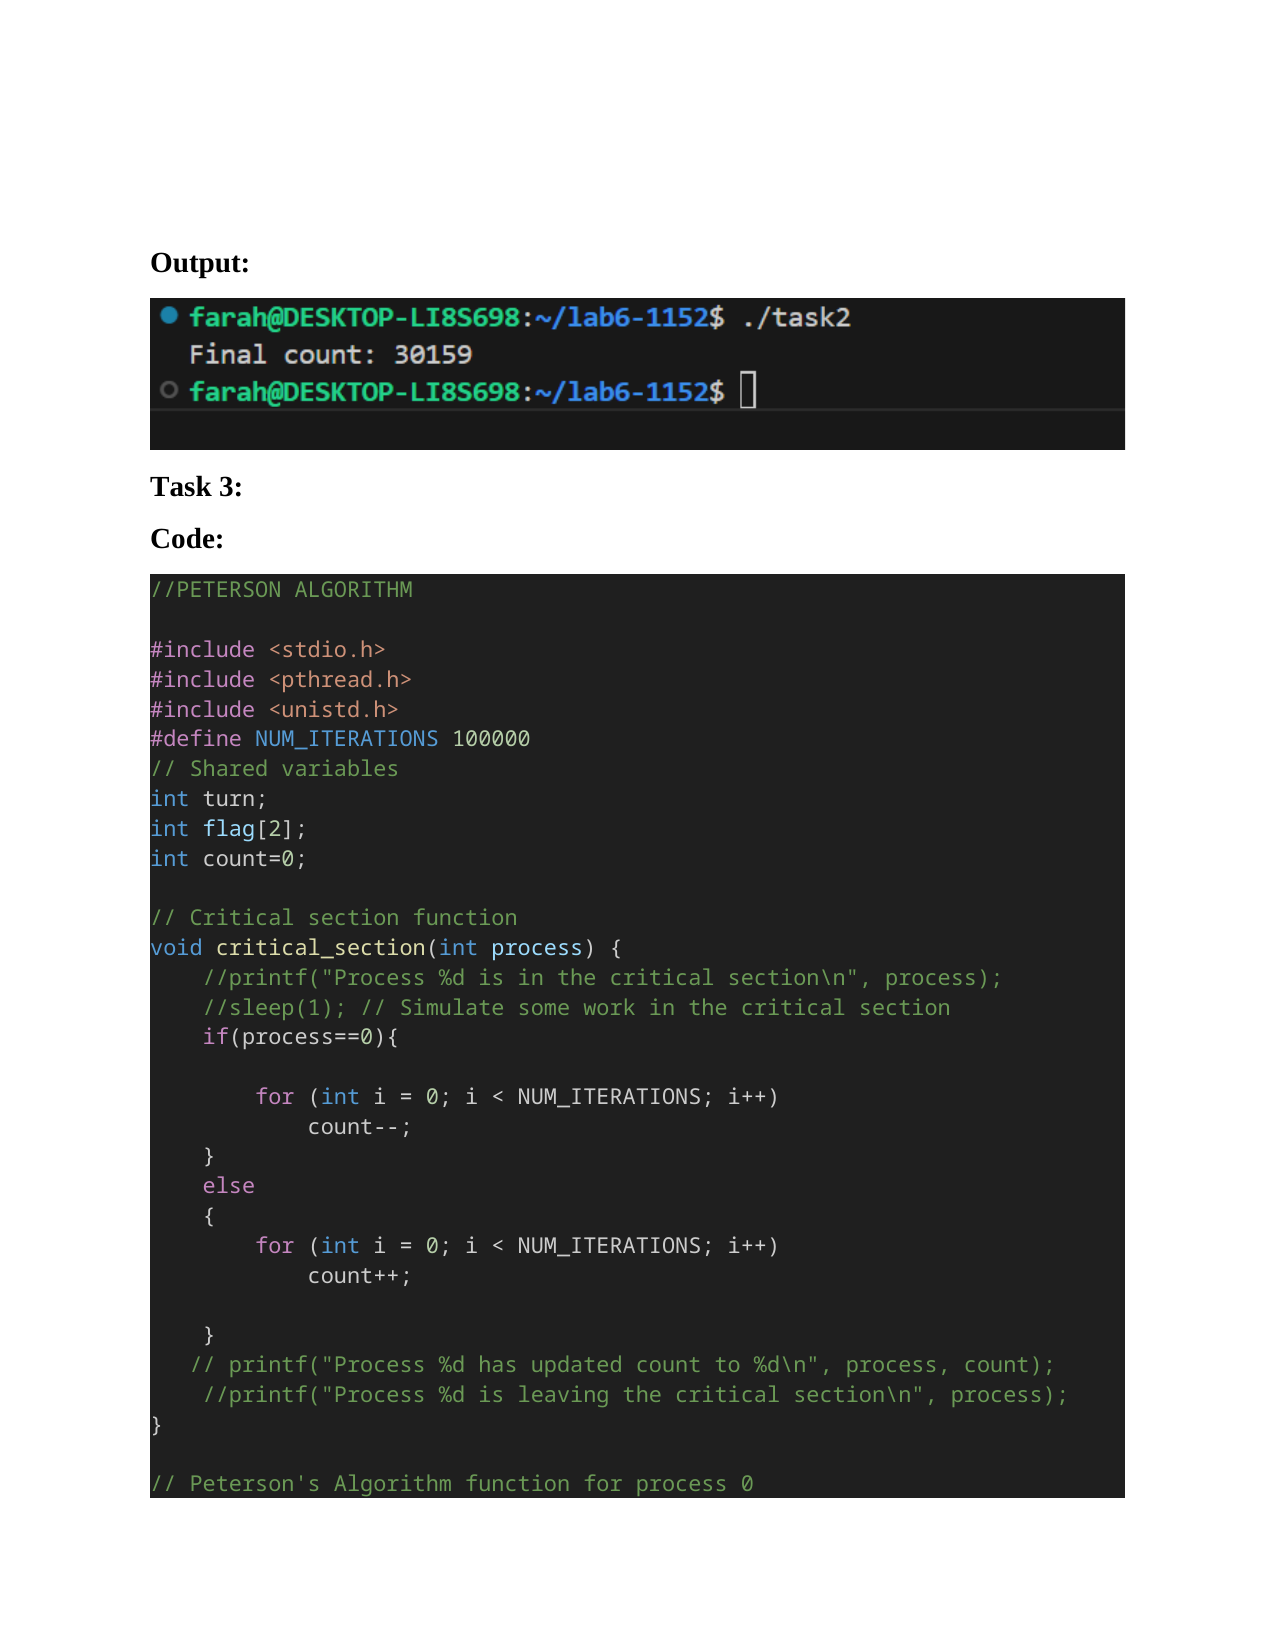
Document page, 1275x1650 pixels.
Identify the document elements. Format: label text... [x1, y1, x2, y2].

text // Critical section function [150, 902, 1125, 932]
text for (int i = 0; i < NUM_ITERATIONS; i++) [150, 1230, 1125, 1260]
text //PETERSON ALGORITHM [150, 574, 1125, 604]
text { [150, 1200, 1125, 1230]
text #include <pthread.h> [150, 664, 1125, 694]
text } [150, 1141, 1125, 1170]
text //printf("Process %d is in the critical section\n", process); [150, 962, 1125, 992]
text } [150, 1319, 1125, 1349]
text // Shared variables [150, 753, 1125, 783]
text // Peterson's Algorithm function for process 0 [150, 1468, 1125, 1498]
text } [150, 1409, 1125, 1438]
text void critical_section(int process) { [150, 932, 1125, 962]
text else [150, 1170, 1125, 1200]
text #include <stdio.h> [150, 634, 1125, 664]
text int count=0; [150, 843, 1125, 872]
text #include <unistd.h> [150, 694, 1125, 723]
text Code: [150, 522, 1125, 555]
text Task 3: [150, 469, 1125, 502]
text //sleep(1); // Simulate some work in the critical section [150, 992, 1125, 1021]
text // printf("Process %d has updated count to %d\n", process, count); [150, 1349, 1125, 1379]
text for (int i = 0; i < NUM_ITERATIONS; i++) [150, 1081, 1125, 1111]
picture [150, 298, 1125, 450]
text count--; [150, 1111, 1125, 1141]
text //printf("Process %d is leaving the critical section\n", process); [150, 1379, 1125, 1409]
text if(process==0){ [150, 1021, 1125, 1051]
text Output: [150, 245, 1125, 279]
text int flag[2]; [150, 813, 1125, 843]
text int turn; [150, 783, 1125, 813]
text #define NUM_ITERATIONS 100000 [150, 723, 1125, 753]
text count++; [150, 1260, 1125, 1289]
